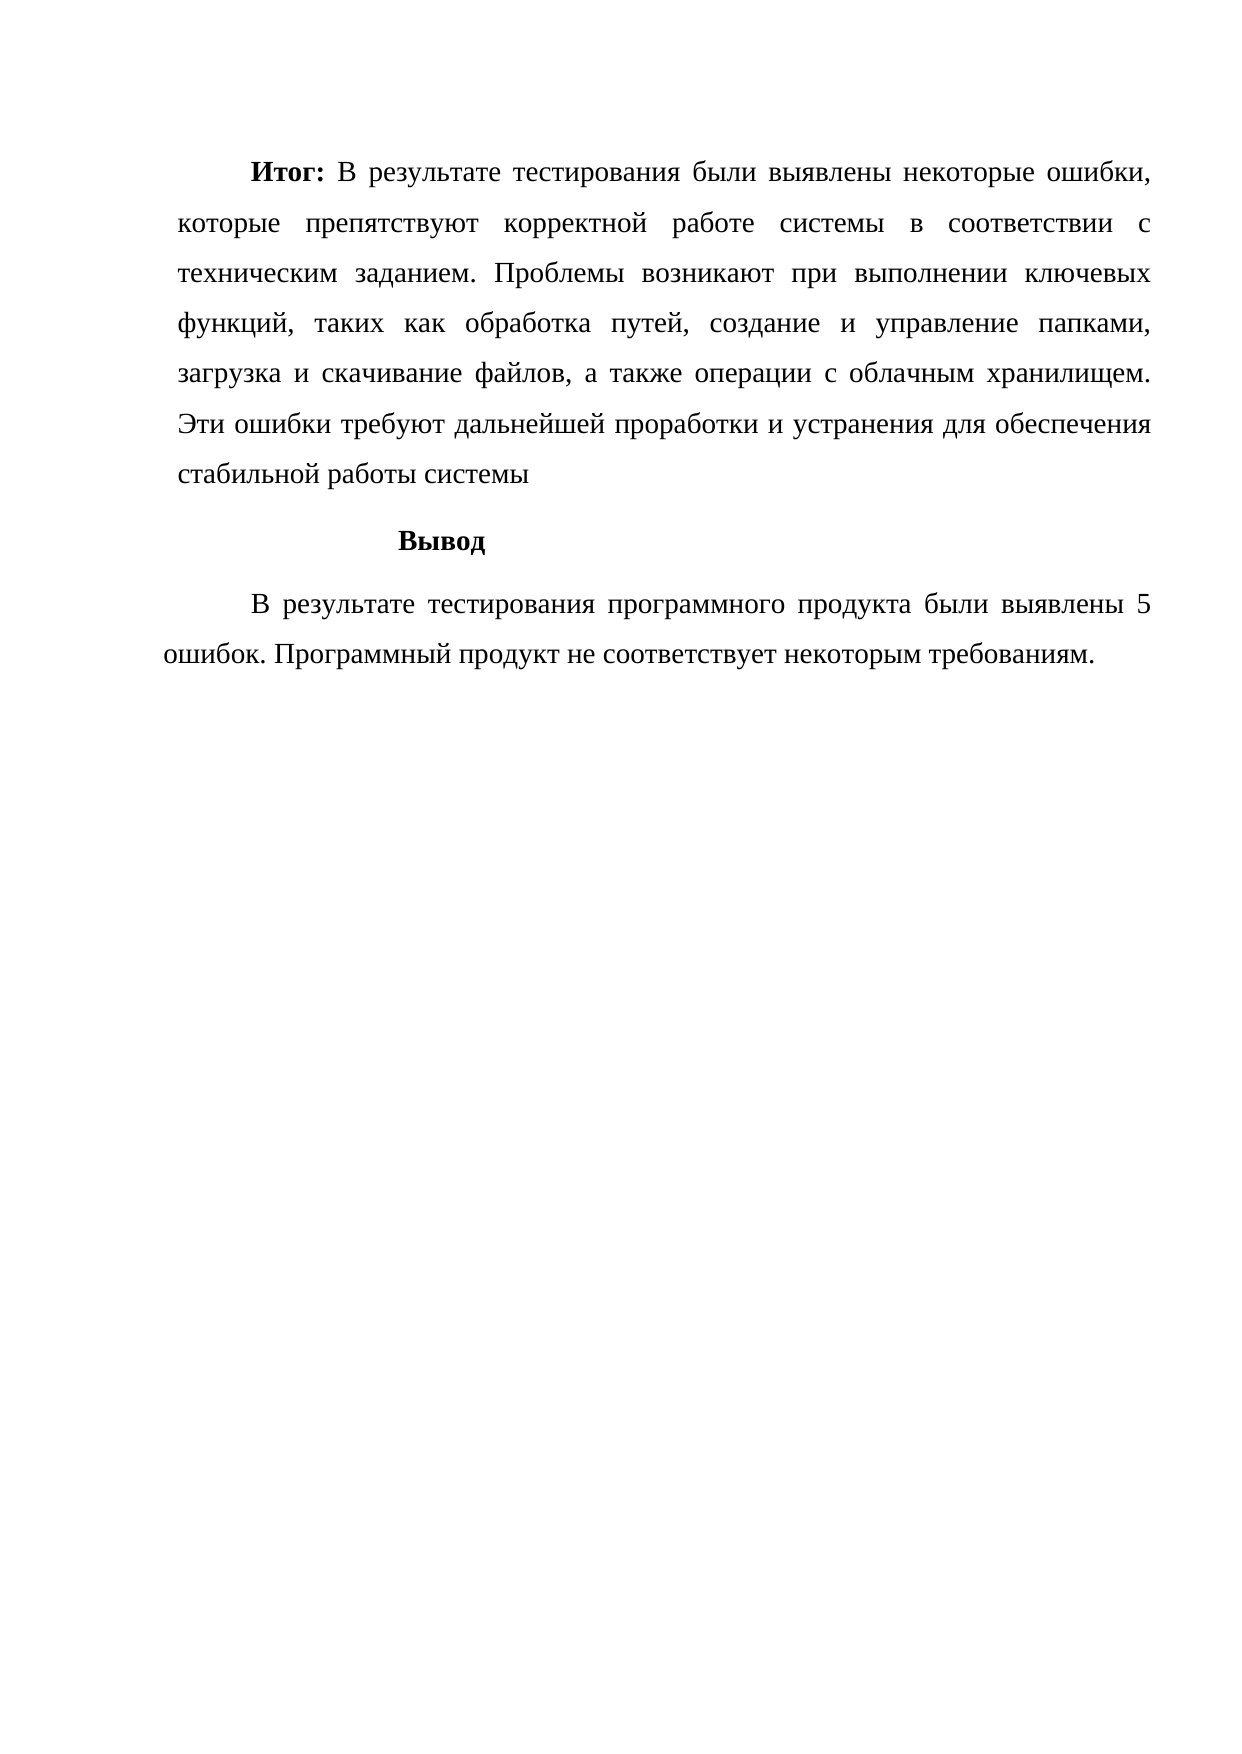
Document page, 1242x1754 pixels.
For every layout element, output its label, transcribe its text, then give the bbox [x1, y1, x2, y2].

subtitle Вывод [251, 523, 1183, 557]
text Итог: В результате тестирования были выявлены некоторые ошибки, которые препятствуют корректной работе системы в соответствии с техническим заданием. Проблемы возникают при выполнении ключевых функций, таких как обработка путей, создание и управление папками, загрузка и скачивание файлов, а также операции с облачным хранилищем. Эти ошибки требуют дальнейшей проработки и устранения для обеспечения стабильной работы системы [177, 154, 1152, 490]
text В результате тестирования программного продукта были выявлены 5 ошибок. Программный продукт не соответствует некоторым требованиям. [163, 586, 1152, 670]
